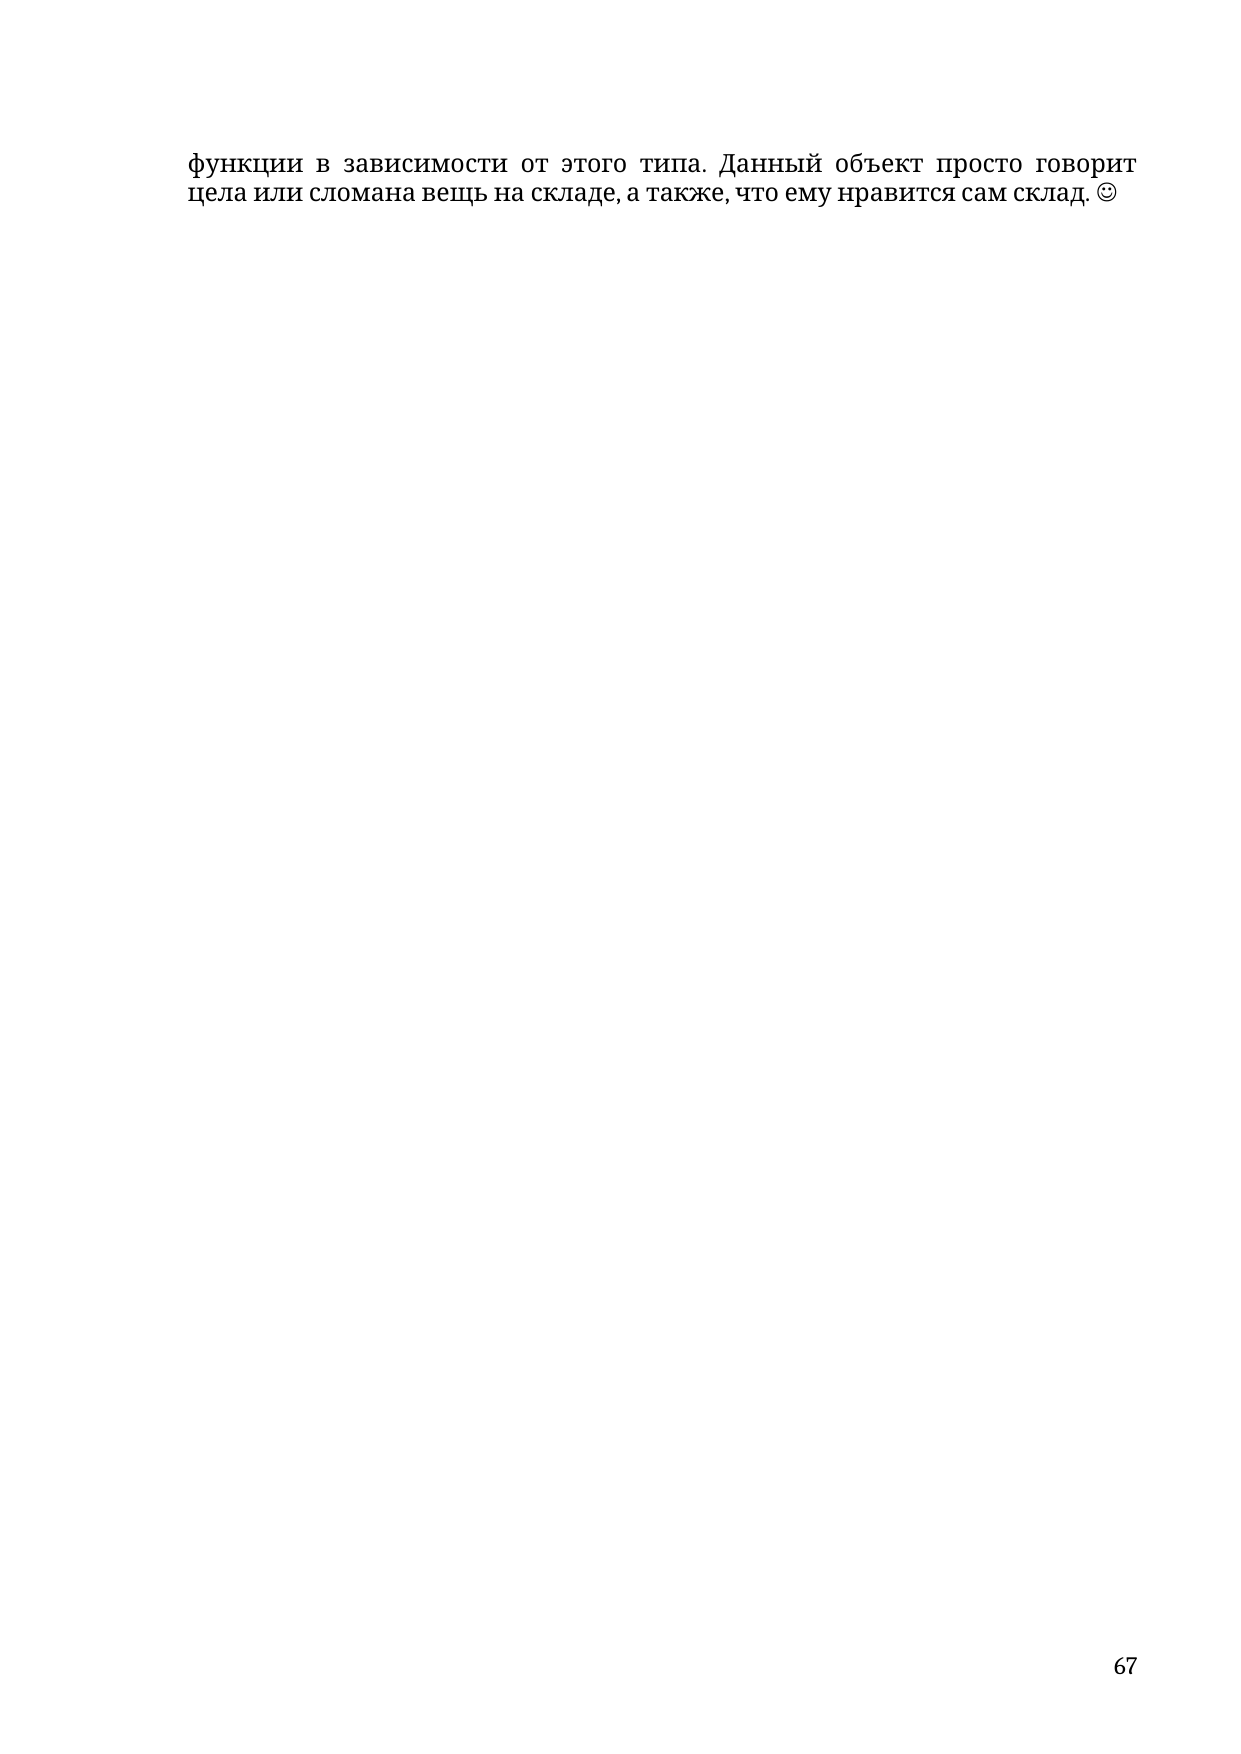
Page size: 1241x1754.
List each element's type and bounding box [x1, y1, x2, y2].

text [187, 150, 1138, 207]
